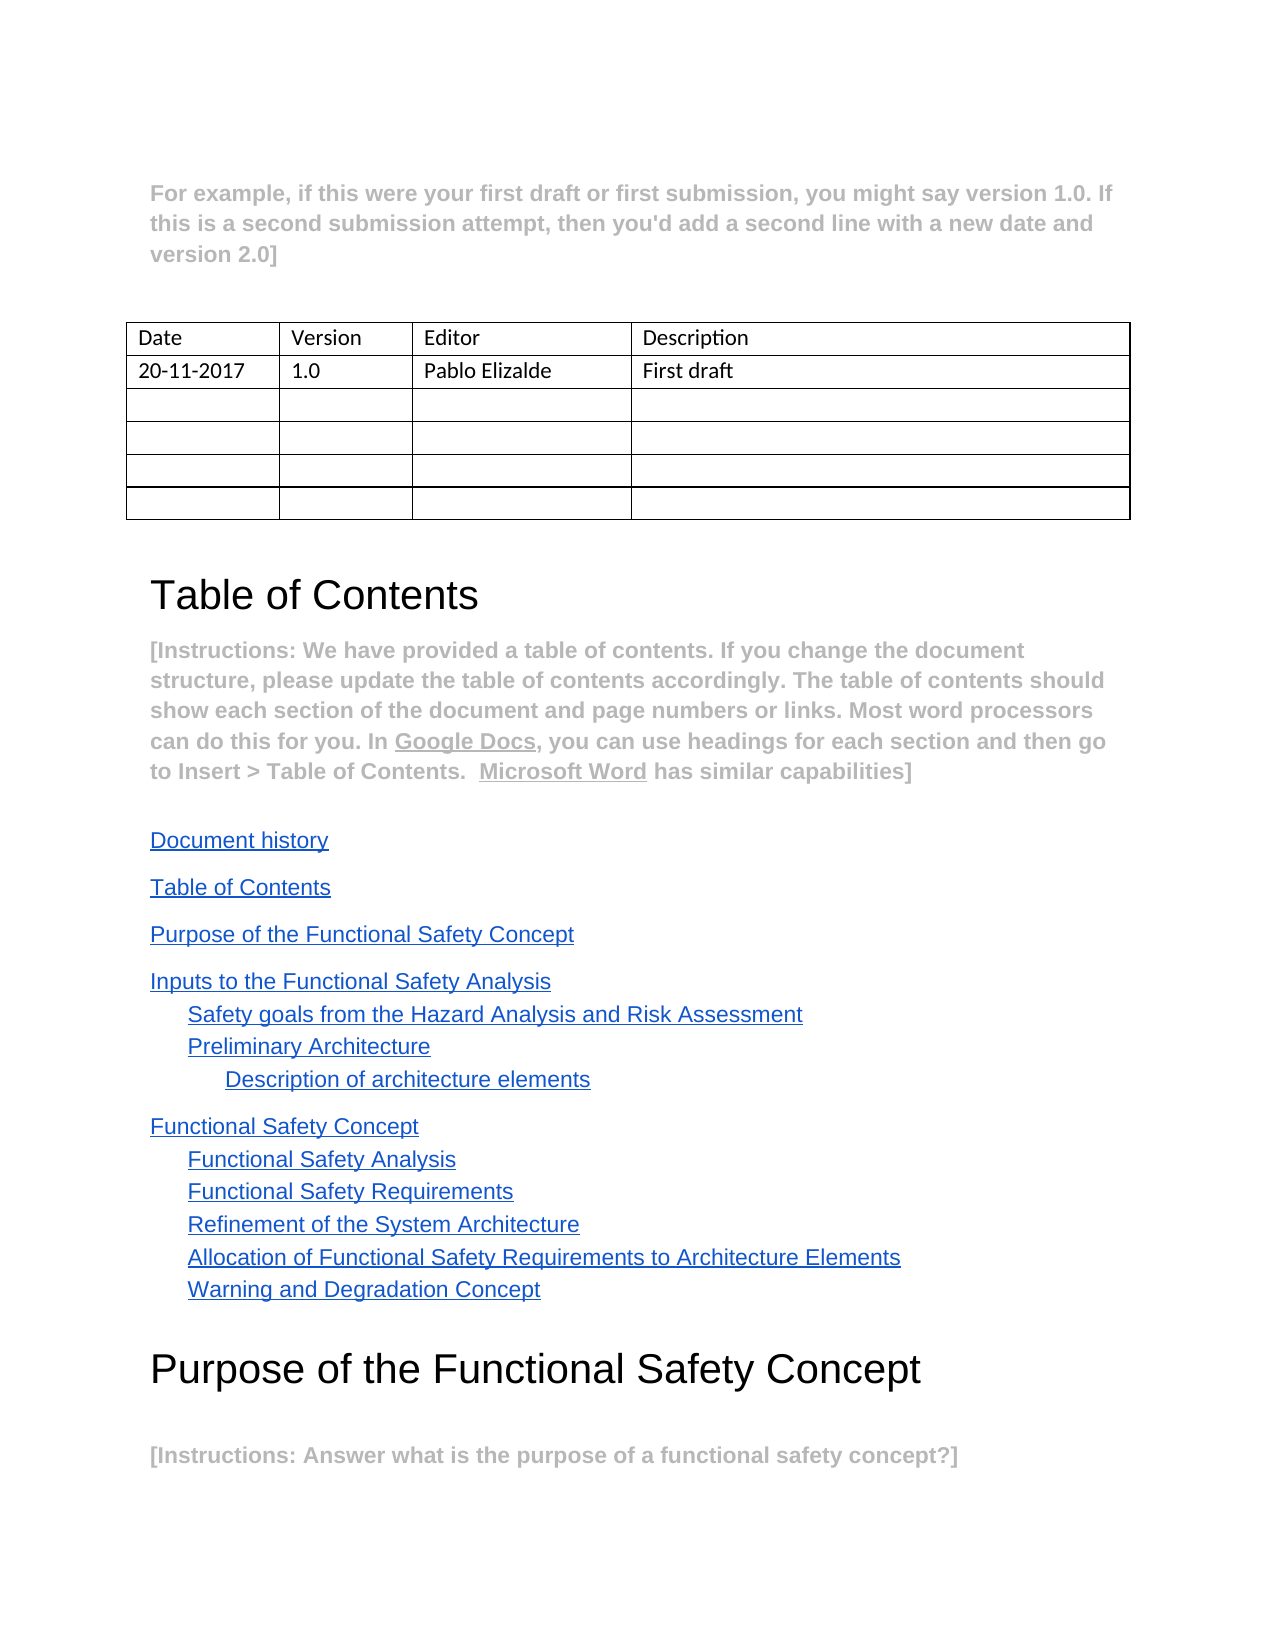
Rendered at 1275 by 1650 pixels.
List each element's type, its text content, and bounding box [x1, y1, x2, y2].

table_header Description [632, 323, 1129, 355]
subtitle Table of Contents [150, 570, 1125, 618]
table_cell First draft [632, 356, 1129, 388]
table_cell [413, 389, 631, 421]
table_cell [632, 455, 1129, 486]
table_cell 20-11-2017 [127, 356, 279, 388]
text [Instructions: Answer what is the purpose of a functional safety concept?] [150, 1442, 1125, 1468]
table_cell [280, 488, 412, 519]
subtitle Purpose of the Functional Safety Concept [150, 1344, 1125, 1392]
table_cell [632, 488, 1129, 519]
table_cell [280, 455, 412, 486]
table_cell [632, 422, 1129, 453]
table_header Version [280, 323, 412, 355]
table_cell [413, 455, 631, 486]
table_cell [127, 422, 279, 453]
table_cell [127, 455, 279, 486]
table_cell [413, 422, 631, 453]
table_cell [280, 422, 412, 453]
table_cell 1.0 [280, 356, 412, 388]
table_cell [632, 389, 1129, 421]
table_header Date [127, 323, 279, 355]
table_header Editor [413, 323, 631, 355]
table_cell [127, 488, 279, 519]
table_cell [280, 389, 412, 421]
table_cell [413, 488, 631, 519]
text For example, if this were your first draft or first submission, you might say version 1.0. If this is a second submission attempt, then you'd add a second line with a new date and version 2.0] [150, 180, 1125, 267]
text [Instructions: We have provided a table of contents. If you change the document structure, please update the table of contents accordingly. The table of contents should show each section of the document and page numbers or links. Most word processors can do this for you. In Google Docs, you can use headings for each section and then go to Insert > Table of Contents. Microsoft Word has similar capabilities] [150, 637, 1125, 784]
table_cell [127, 389, 279, 421]
table_cell Pablo Elizalde [413, 356, 631, 388]
